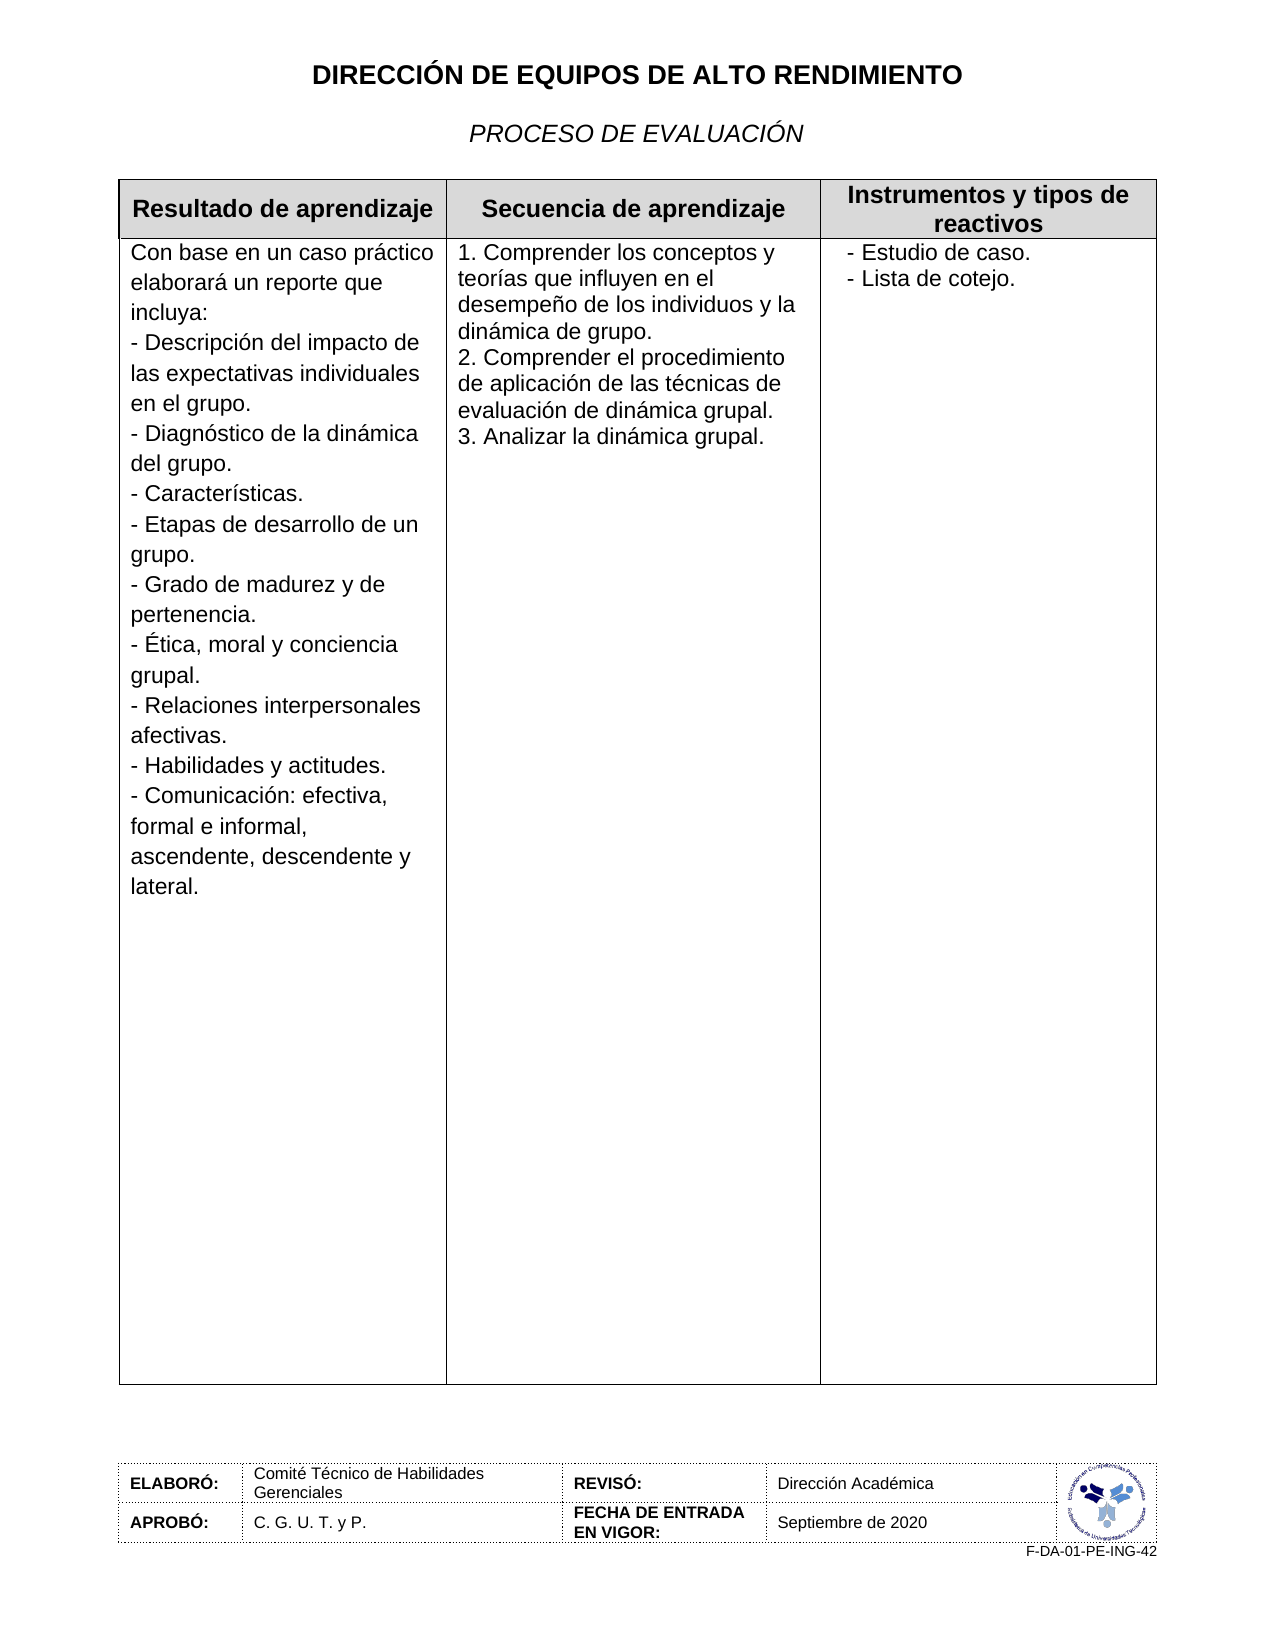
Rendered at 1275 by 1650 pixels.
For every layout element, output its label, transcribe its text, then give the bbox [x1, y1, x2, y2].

text PROCESO DE EVALUACIÓN [118, 119, 1157, 148]
table_header Secuencia de aprendizaje [447, 180, 820, 238]
text DIRECCIÓN DE EQUIPOS DE ALTO RENDIMIENTO [118, 59, 1157, 90]
table_cell Con base en un caso práctico elaborará un reporte que incluya: - Descripción del impacto de las expectativas individuales en el grupo. - Diagnóstico de la dinámica del grupo. - Características. - Etapas de desarrollo de un grupo. - Grado de madurez y de pertenencia. - Ética, moral y conciencia grupal. - Relaciones interpersonales afectivas. - Habilidades y actitudes. - Comunicación: efectiva, formal e informal, ascendente, descendente y lateral. [120, 239, 446, 1383]
table_header Resultado de aprendizaje [120, 180, 446, 238]
table_header Instrumentos y tipos de reactivos [821, 180, 1156, 238]
table_cell 1. Comprender los conceptos y teorías que influyen en el desempeño de los individuos y la dinámica de grupo. 2. Comprender el procedimiento de aplicación de las técnicas de evaluación de dinámica grupal. 3. Analizar la dinámica grupal. [447, 239, 820, 1383]
table_cell Estudio de caso. Lista de cotejo. [821, 239, 1156, 1383]
picture [1067, 1463, 1146, 1541]
